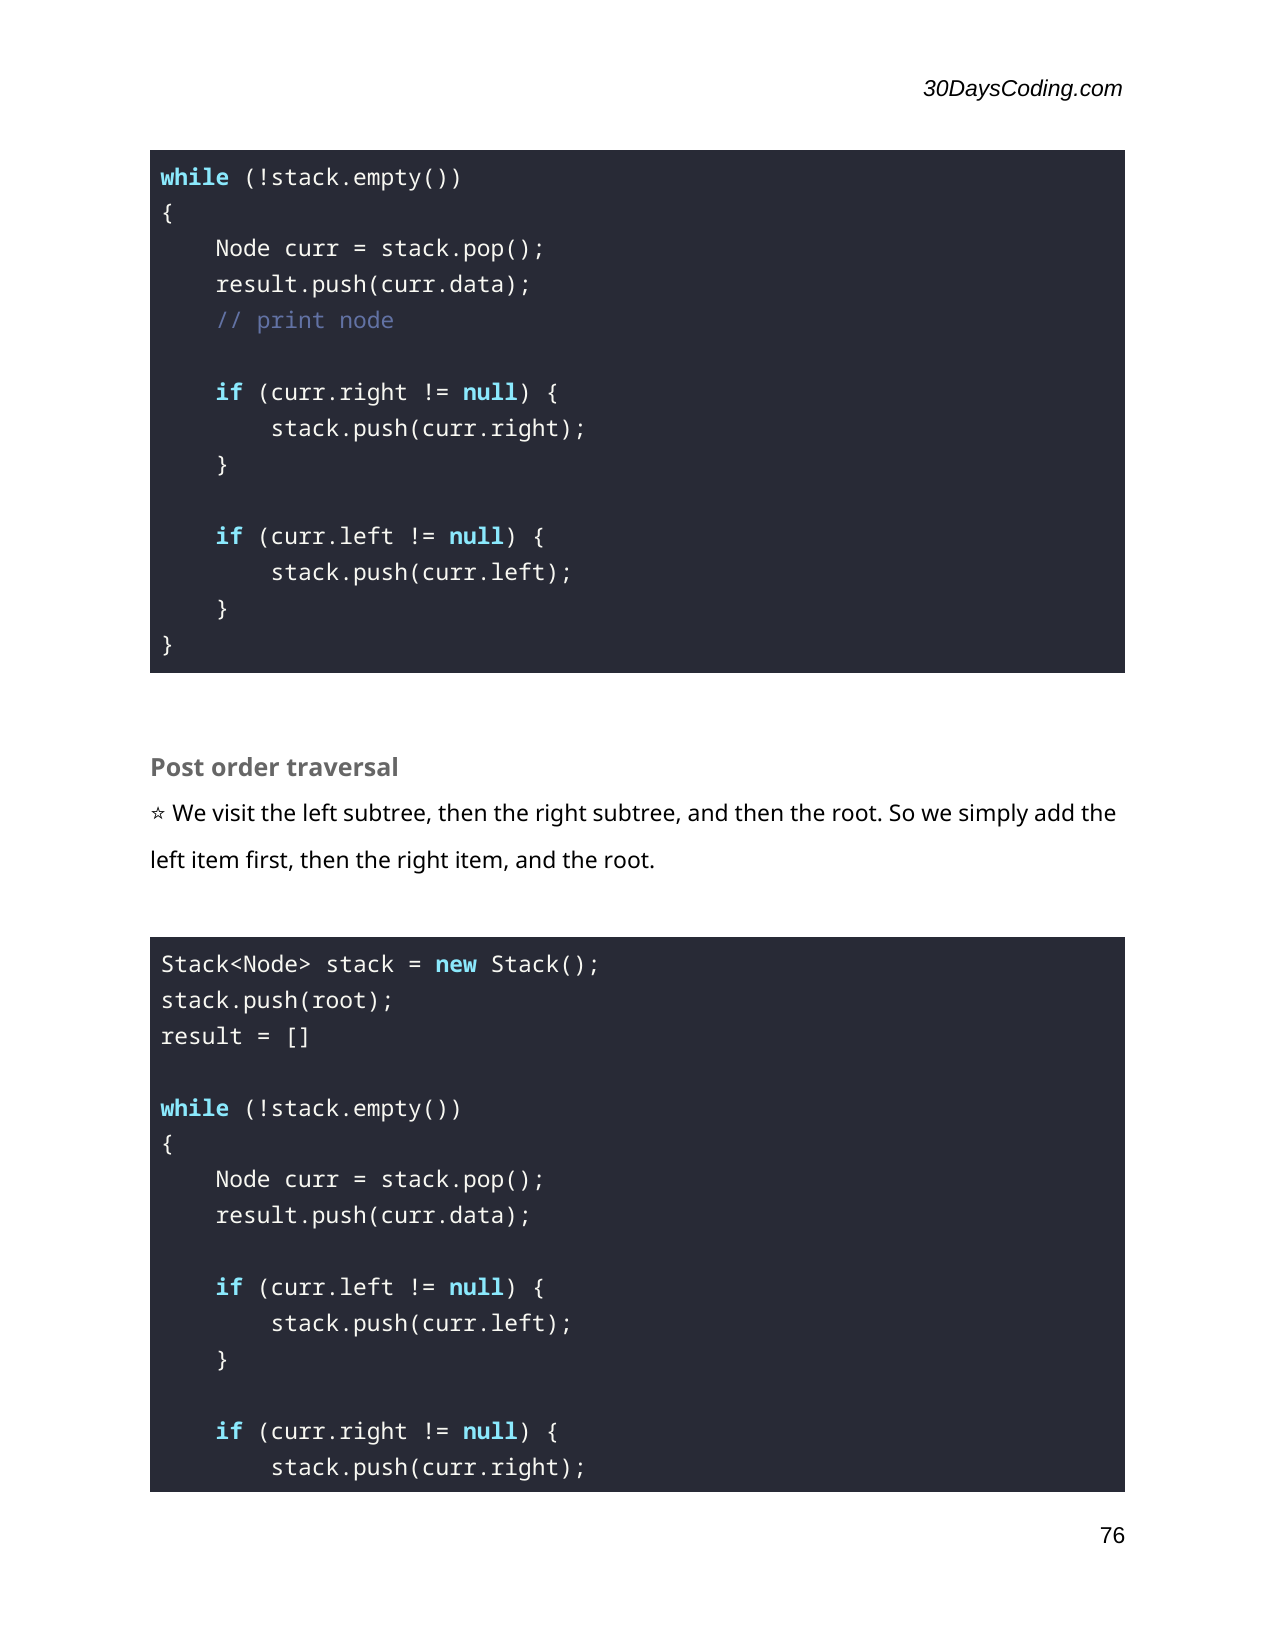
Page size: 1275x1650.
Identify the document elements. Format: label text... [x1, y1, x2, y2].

text ⭐ We visit the left subtree, then the right subtree, and then the root. So we simply add the left item first, then the right item, and the root. [150, 797, 1125, 875]
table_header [150, 937, 1125, 1492]
subtitle Post order traversal [150, 749, 1125, 783]
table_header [150, 150, 1125, 673]
